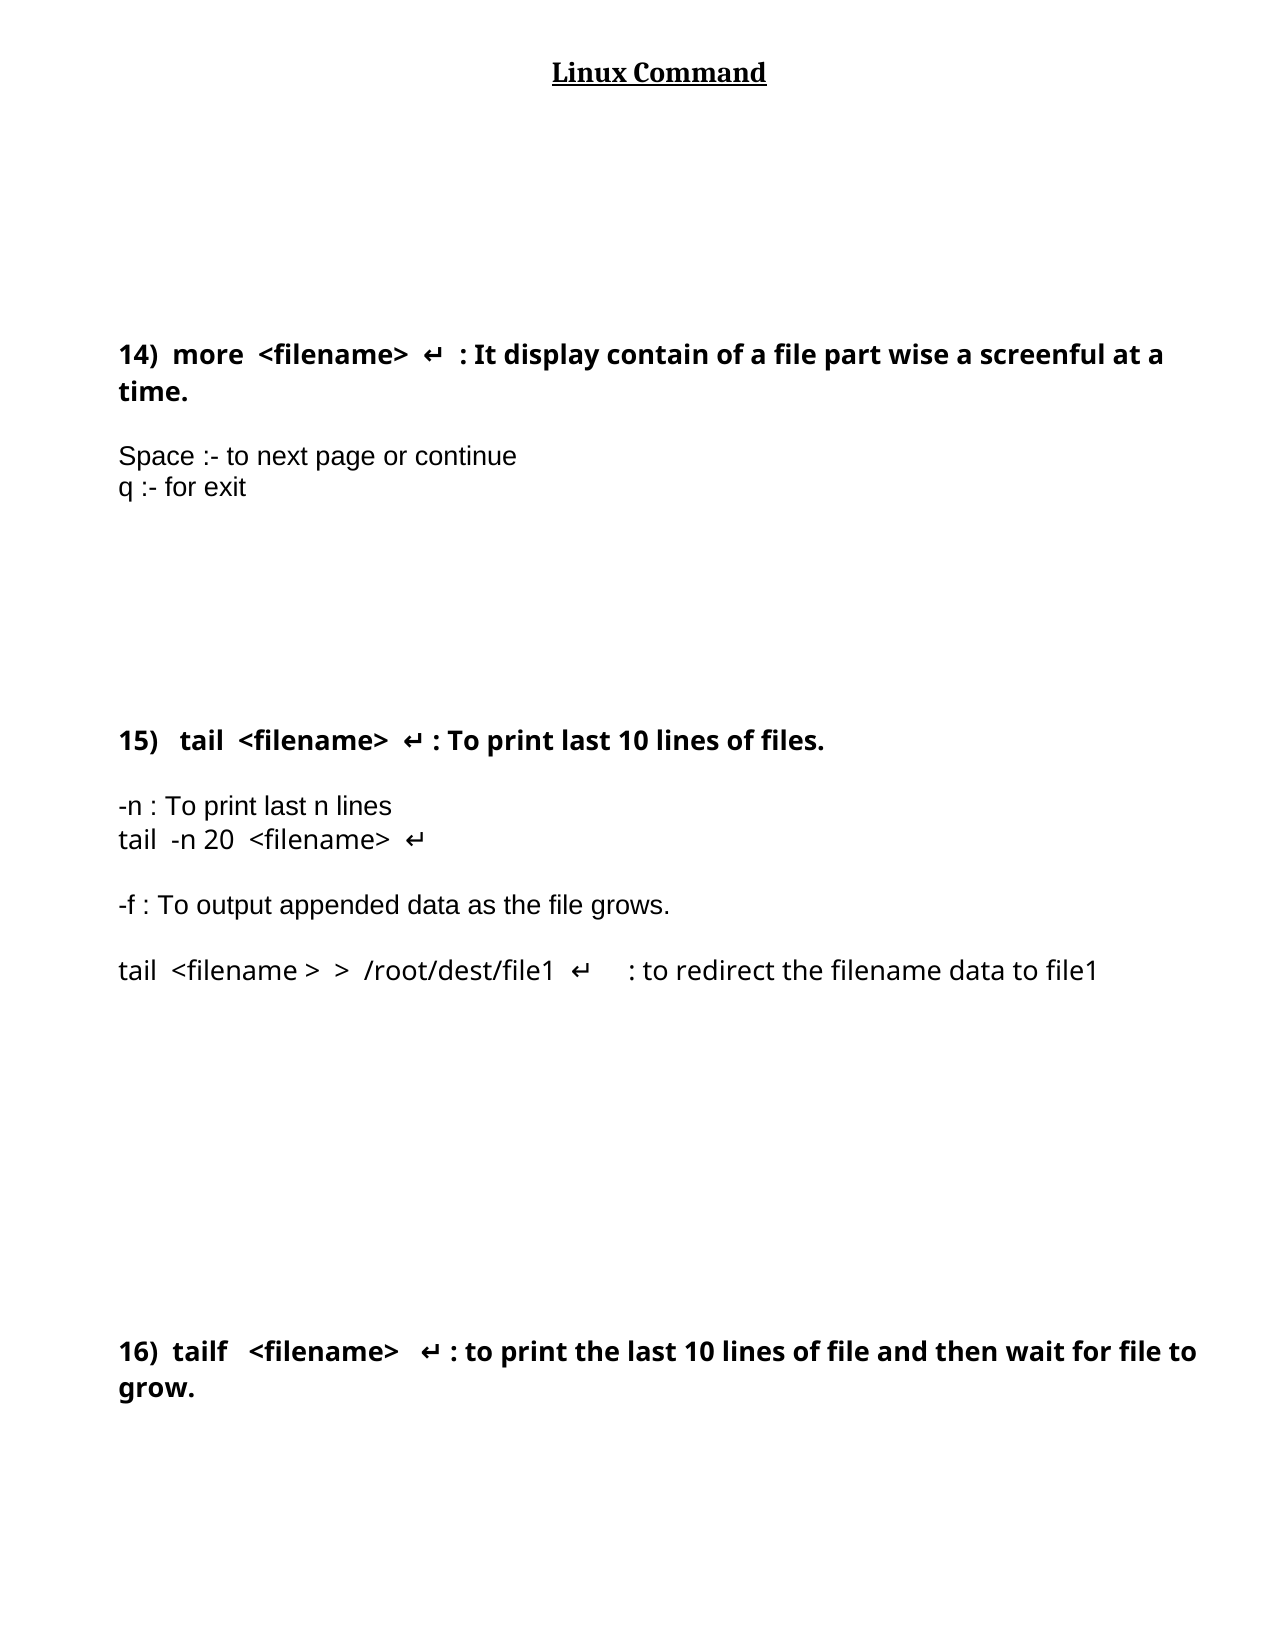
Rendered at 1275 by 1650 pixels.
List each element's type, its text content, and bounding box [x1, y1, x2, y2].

text Space :- to next page or continue [118, 440, 1200, 471]
text q :- for exit [118, 471, 1200, 503]
text -n : To print last n lines [118, 789, 1200, 821]
text -f : To output appended data as the file grows. [118, 889, 1200, 920]
